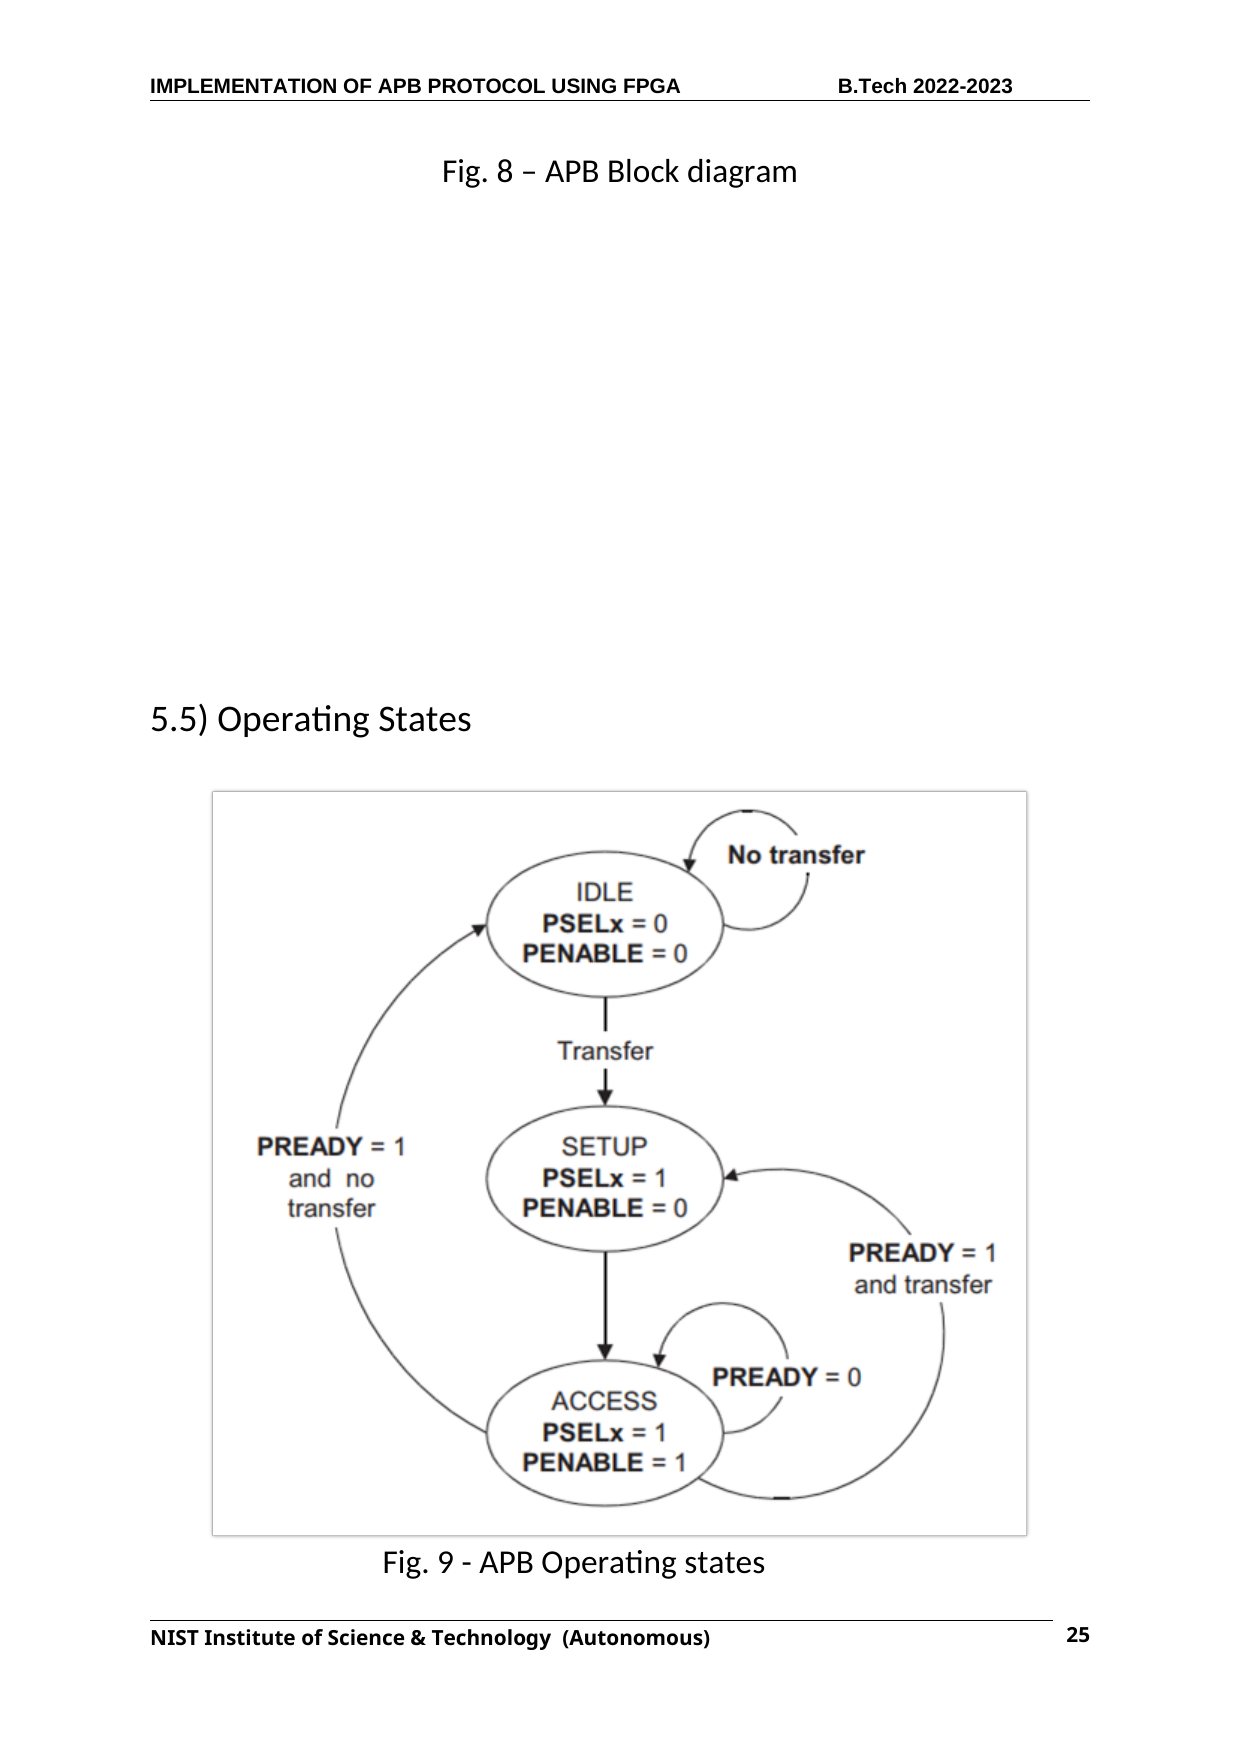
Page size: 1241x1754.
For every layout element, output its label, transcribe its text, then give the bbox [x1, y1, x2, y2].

picture [207, 786, 1033, 1542]
text Fig. 8 – APB Block diagram [150, 150, 1090, 191]
text Fig. 9 - APB Operating states [300, 1541, 1090, 1582]
text 5.5) Operating States [150, 695, 1090, 741]
